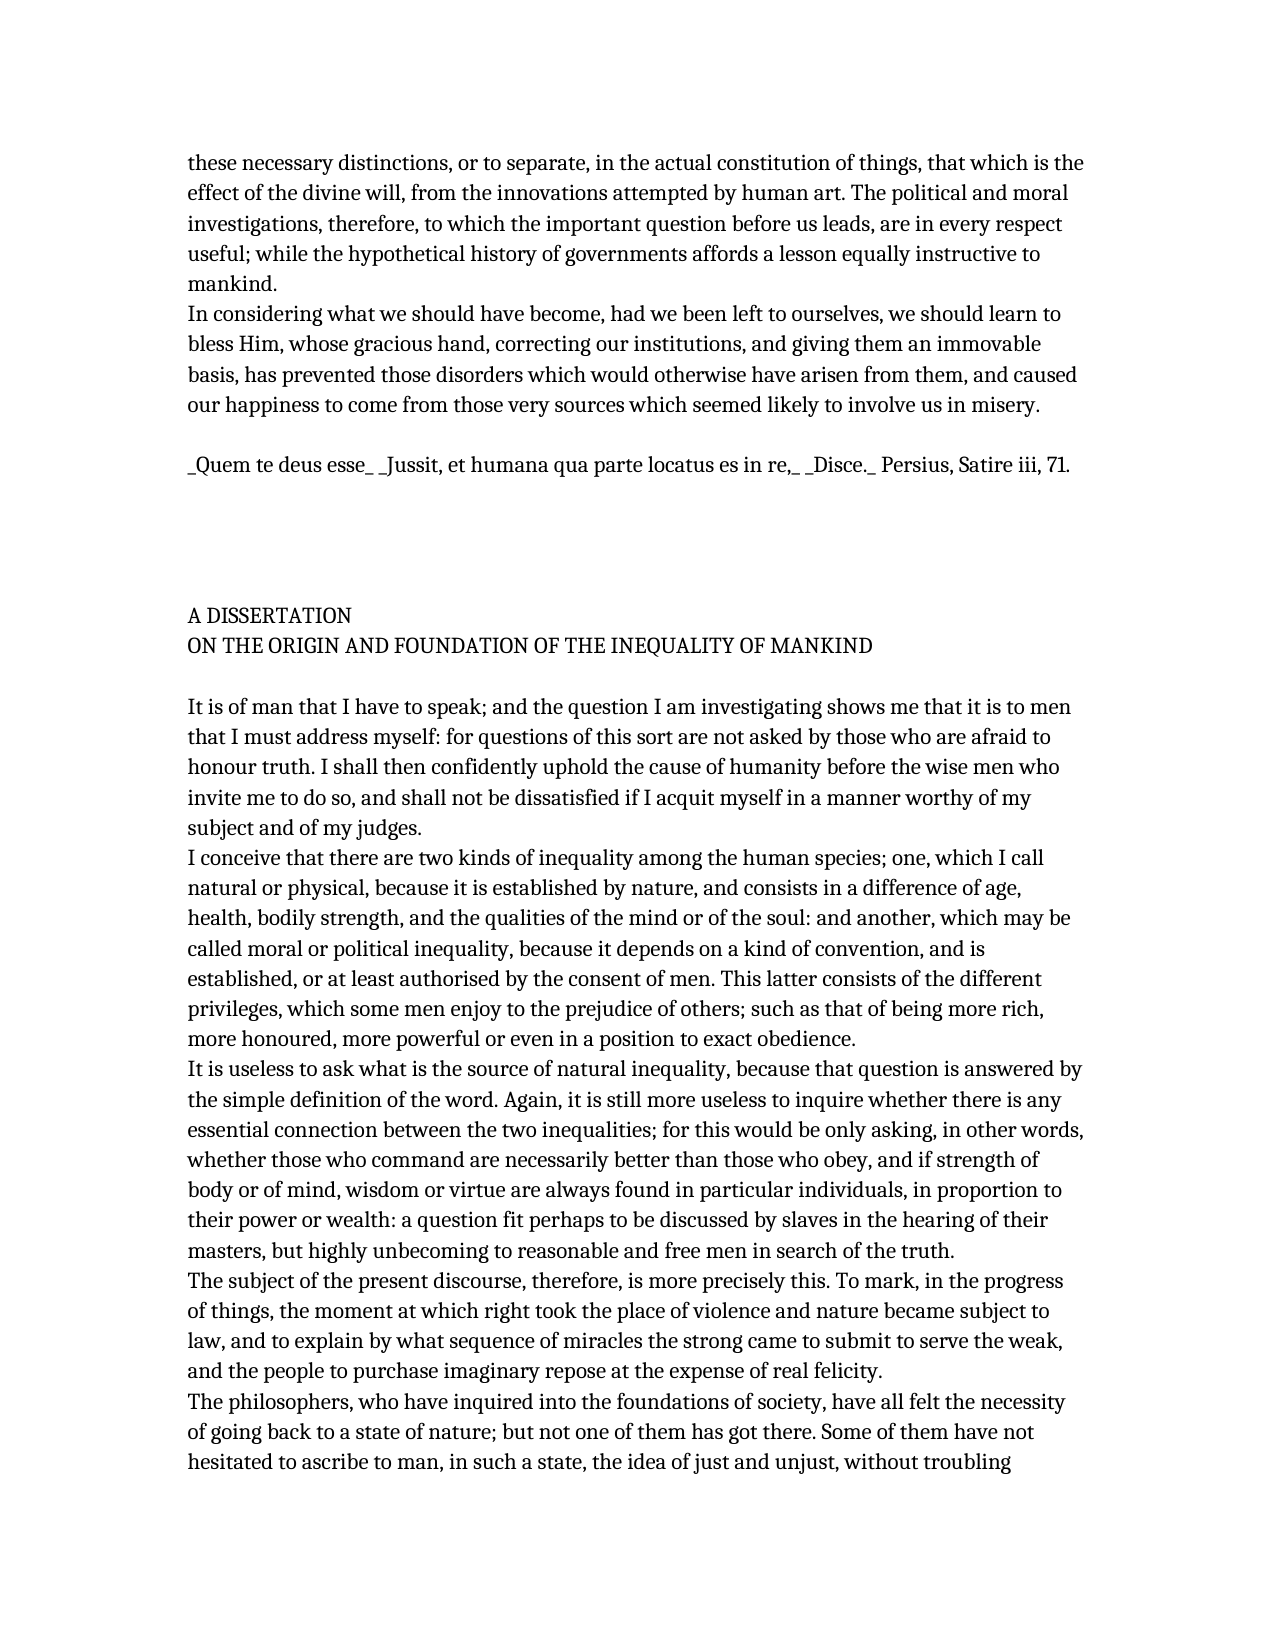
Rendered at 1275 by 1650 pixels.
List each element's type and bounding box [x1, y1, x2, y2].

text [187, 150, 1087, 1475]
